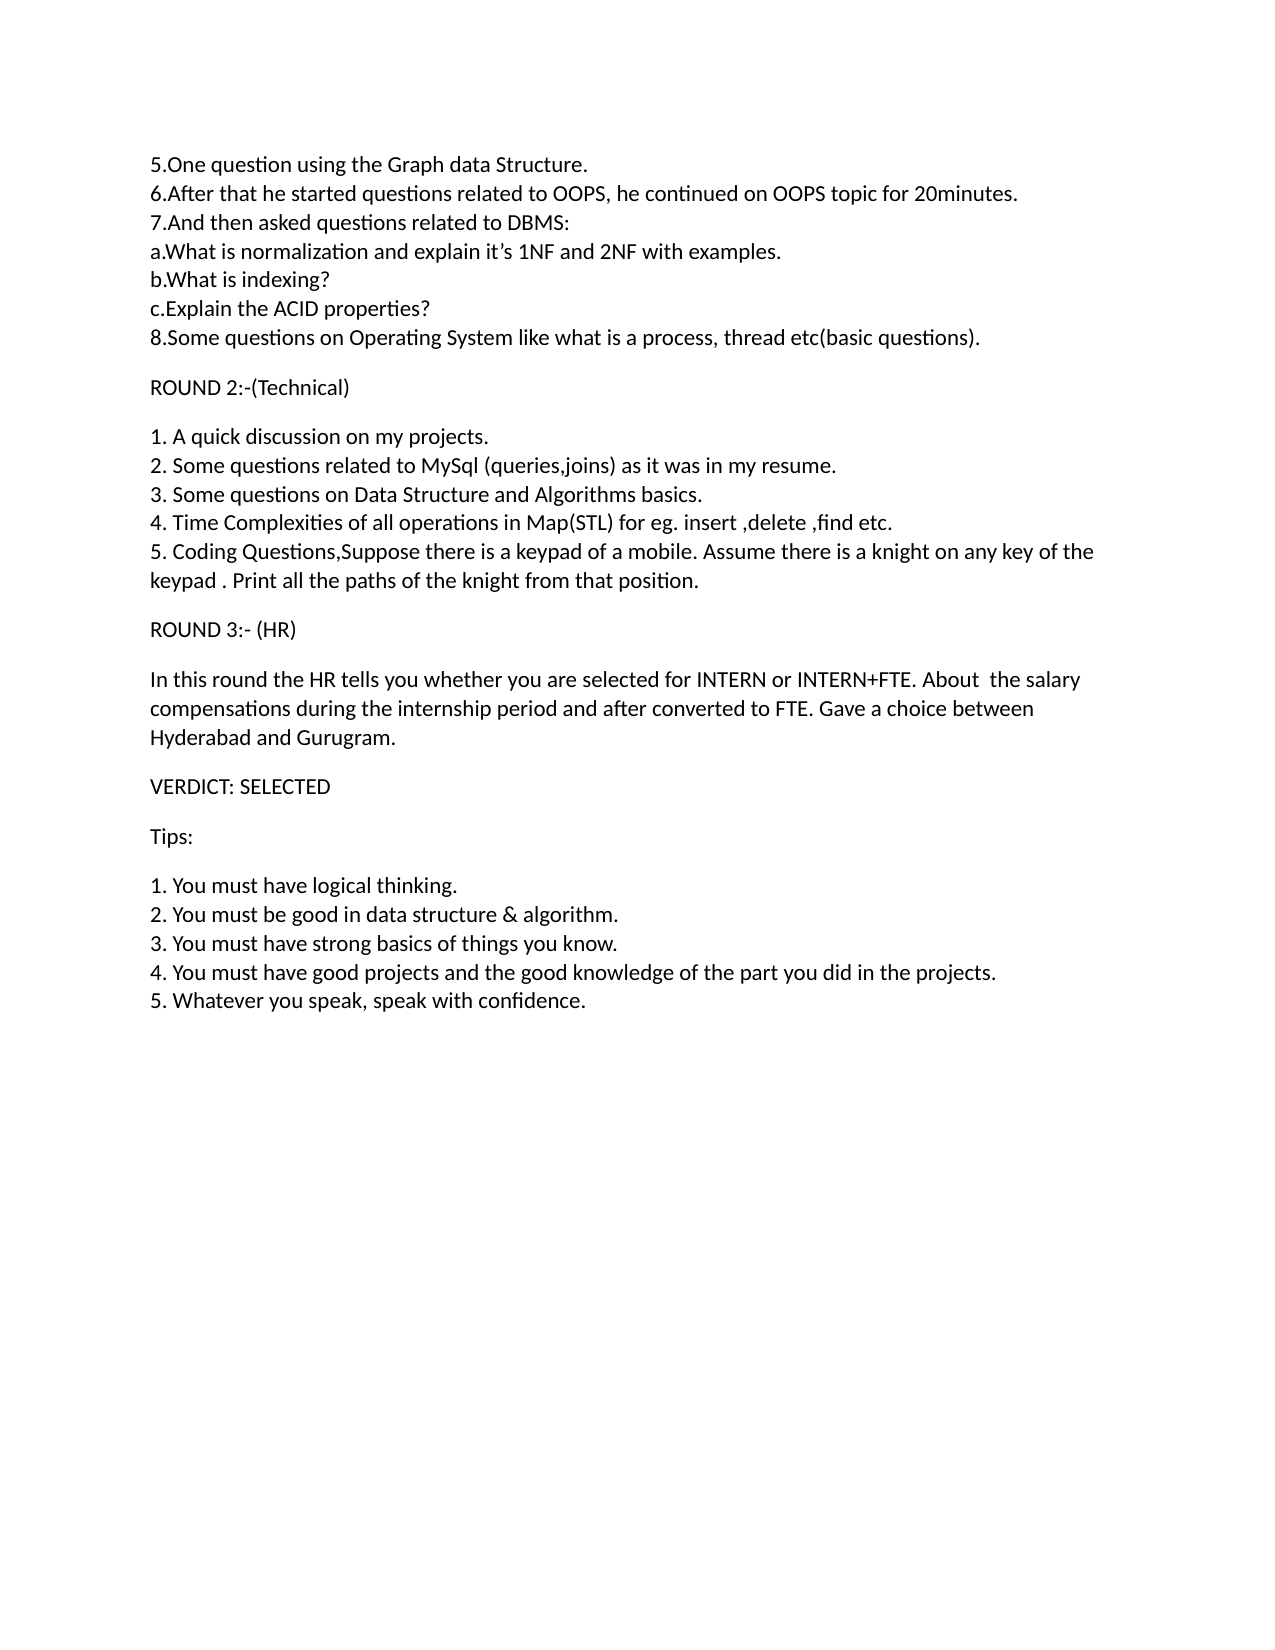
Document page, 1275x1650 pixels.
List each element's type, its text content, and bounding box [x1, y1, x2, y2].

text Tips: [150, 821, 1125, 850]
text 1. You must have logical thinking. 2. You must be good in data structure & algorithm. 3. You must have strong basics of things you know. 4. You must have good projects and the good knowledge of the part you did in the projects. 5. Whatever you speak, speak with confidence. [150, 871, 1125, 1014]
text In this round the HR tells you whether you are selected for INTERN or INTERN+FTE. About the salary compensations during the internship period and after converted to FTE. Gave a choice between Hyderabad and Gurugram. [150, 664, 1125, 751]
text ROUND 3:- (HR) [150, 615, 1125, 644]
text 1. A quick discussion on my projects. 2. Some questions related to MySql (queries,joins) as it was in my resume. 3. Some questions on Data Structure and Algorithms basics. 4. Time Complexities of all operations in Map(STL) for eg. insert ,delete ,find etc. 5. Coding Questions,Suppose there is a keypad of a mobile. Assume there is a knight on any key of the keypad . Print all the paths of the knight from that position. [150, 422, 1125, 594]
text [150, 150, 1125, 351]
text VERDICT: SELECTED [150, 772, 1125, 800]
text ROUND 2:-(Technical) [150, 372, 1125, 401]
